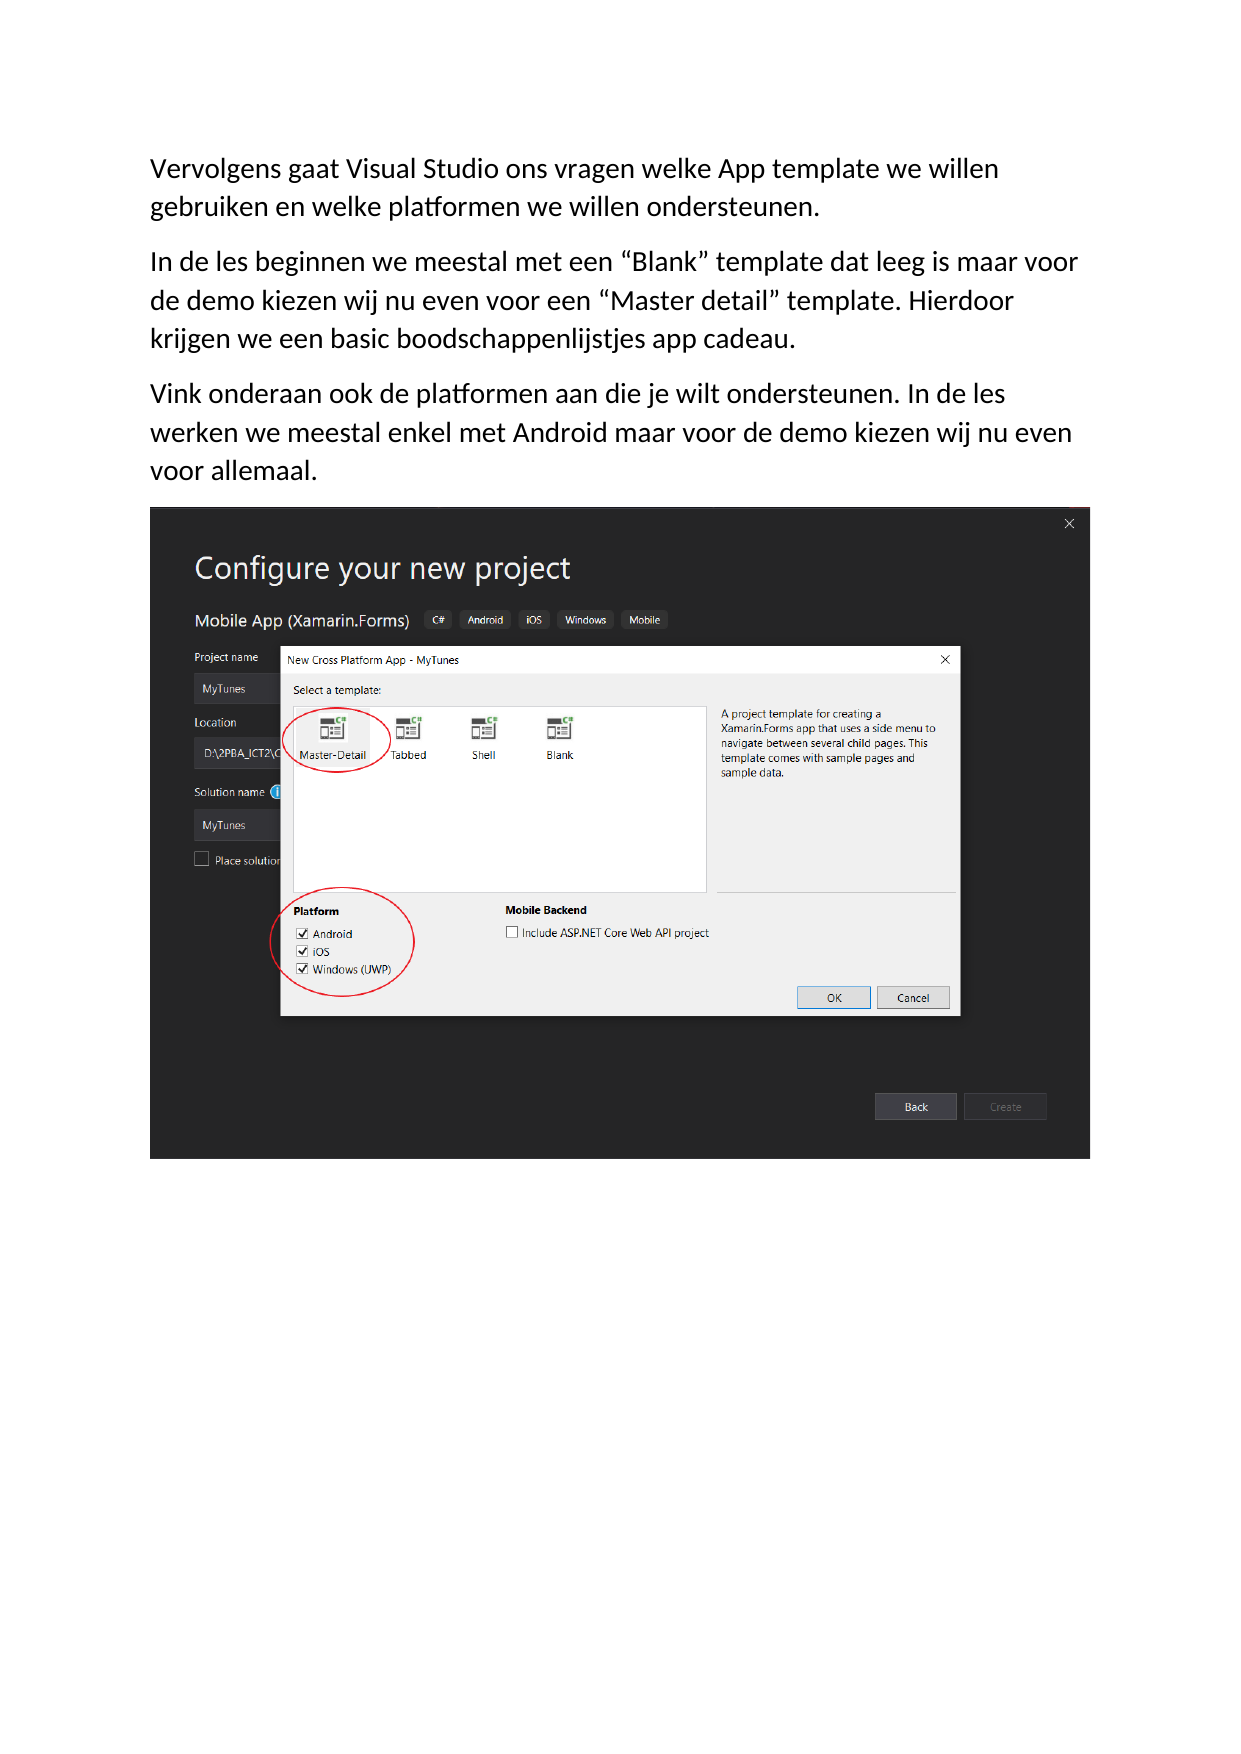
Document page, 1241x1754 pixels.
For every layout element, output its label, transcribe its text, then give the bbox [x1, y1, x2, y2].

picture [150, 507, 1091, 1159]
text In de les beginnen we meestal met een “Blank” template dat leeg is maar voor de demo kiezen wij nu even voor een “Master detail” template. Hierdoor krijgen we een basic boodschappenlijstjes app cadeau. [150, 243, 1090, 356]
text Vervolgens gaat Visual Studio ons vragen welke App template we willen gebruiken en welke platformen we willen ondersteunen. [150, 150, 1090, 224]
text Vink onderaan ook de platformen aan die je wilt ondersteunen. In de les werken we meestal enkel met Android maar voor de demo kiezen wij nu even voor allemaal. [150, 376, 1090, 488]
